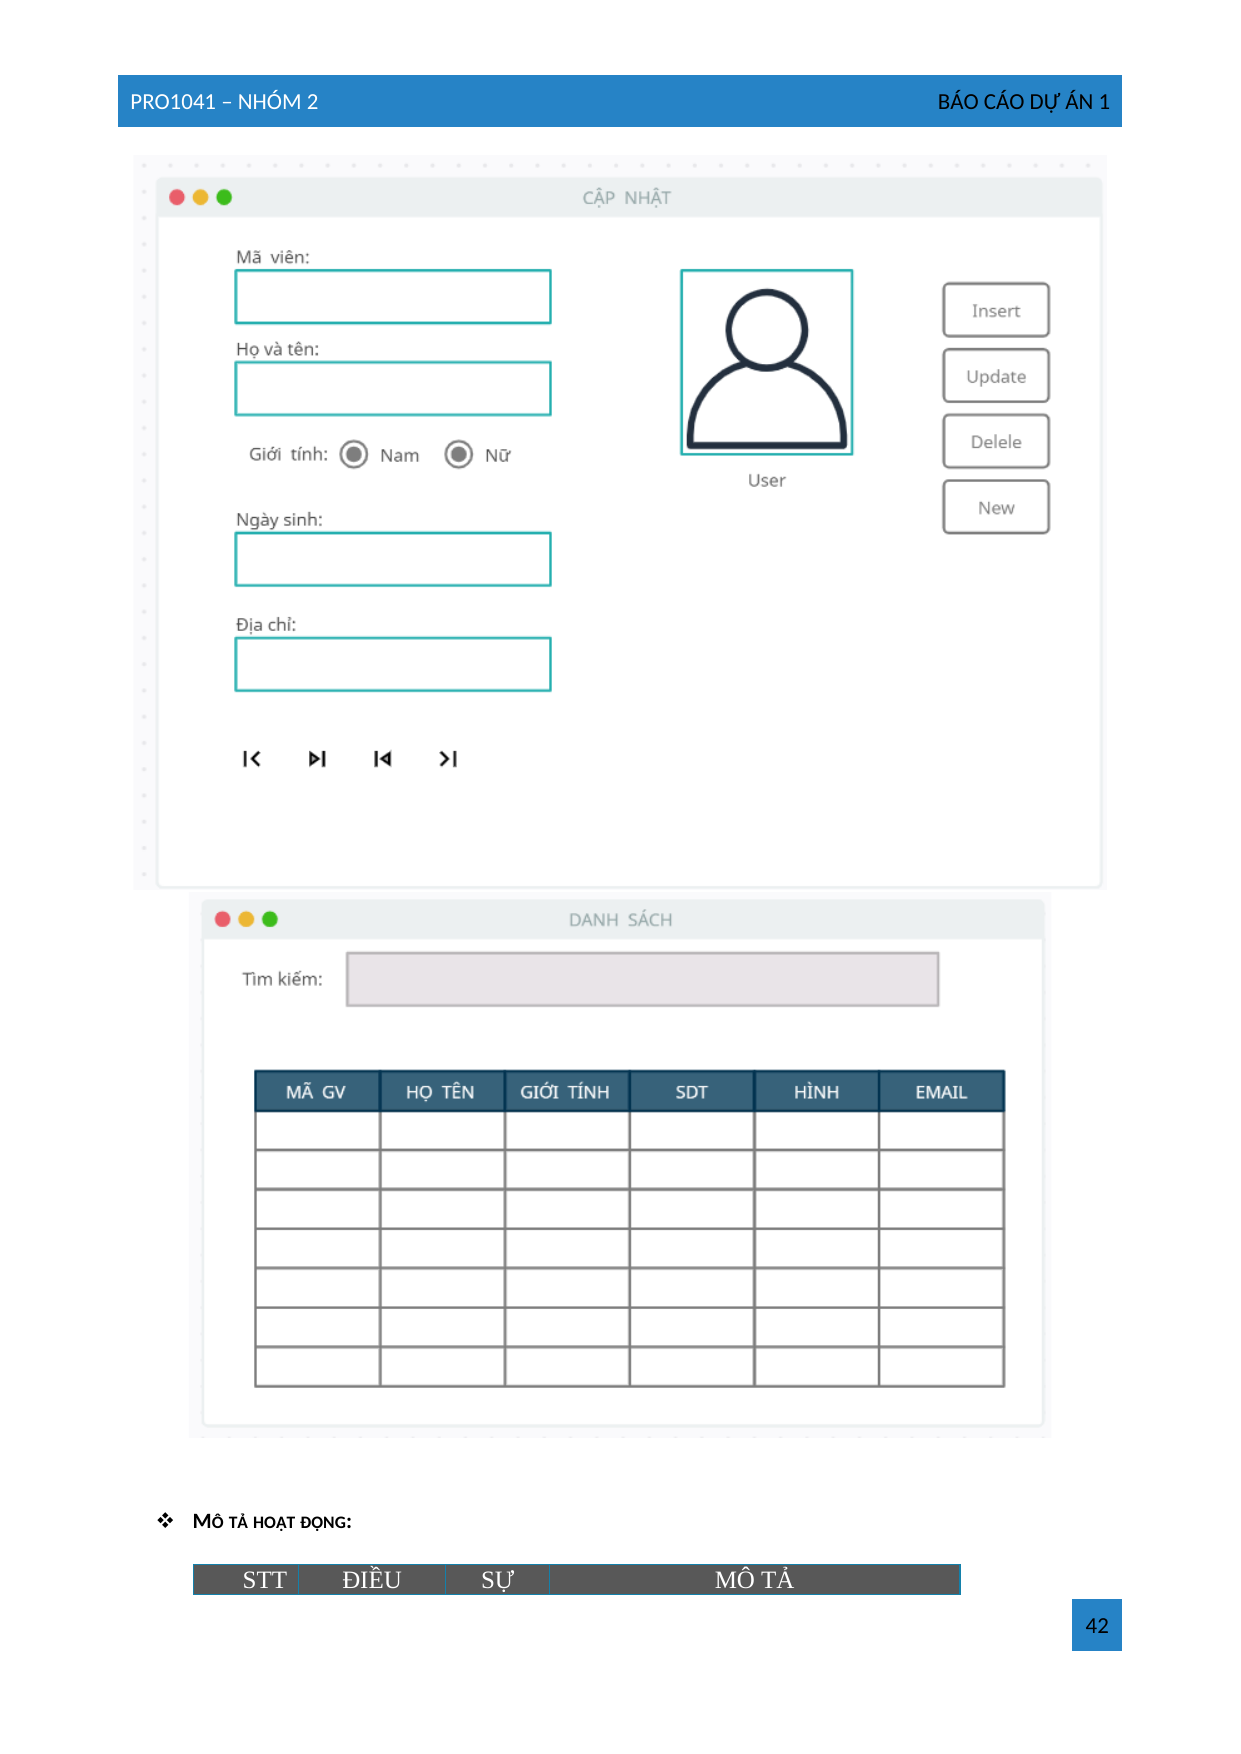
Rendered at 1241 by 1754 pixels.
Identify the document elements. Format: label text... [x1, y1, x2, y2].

table_header ĐIỀU KHIỂN [299, 1565, 445, 1594]
table_header STT [194, 1565, 298, 1594]
table_header MÔ TẢ [550, 1565, 959, 1594]
picture [133, 155, 1107, 890]
picture [188, 892, 1052, 1438]
table_header SỰ KIỆN [446, 1565, 549, 1594]
title Mô tả hoạt động: [155, 1507, 1122, 1534]
